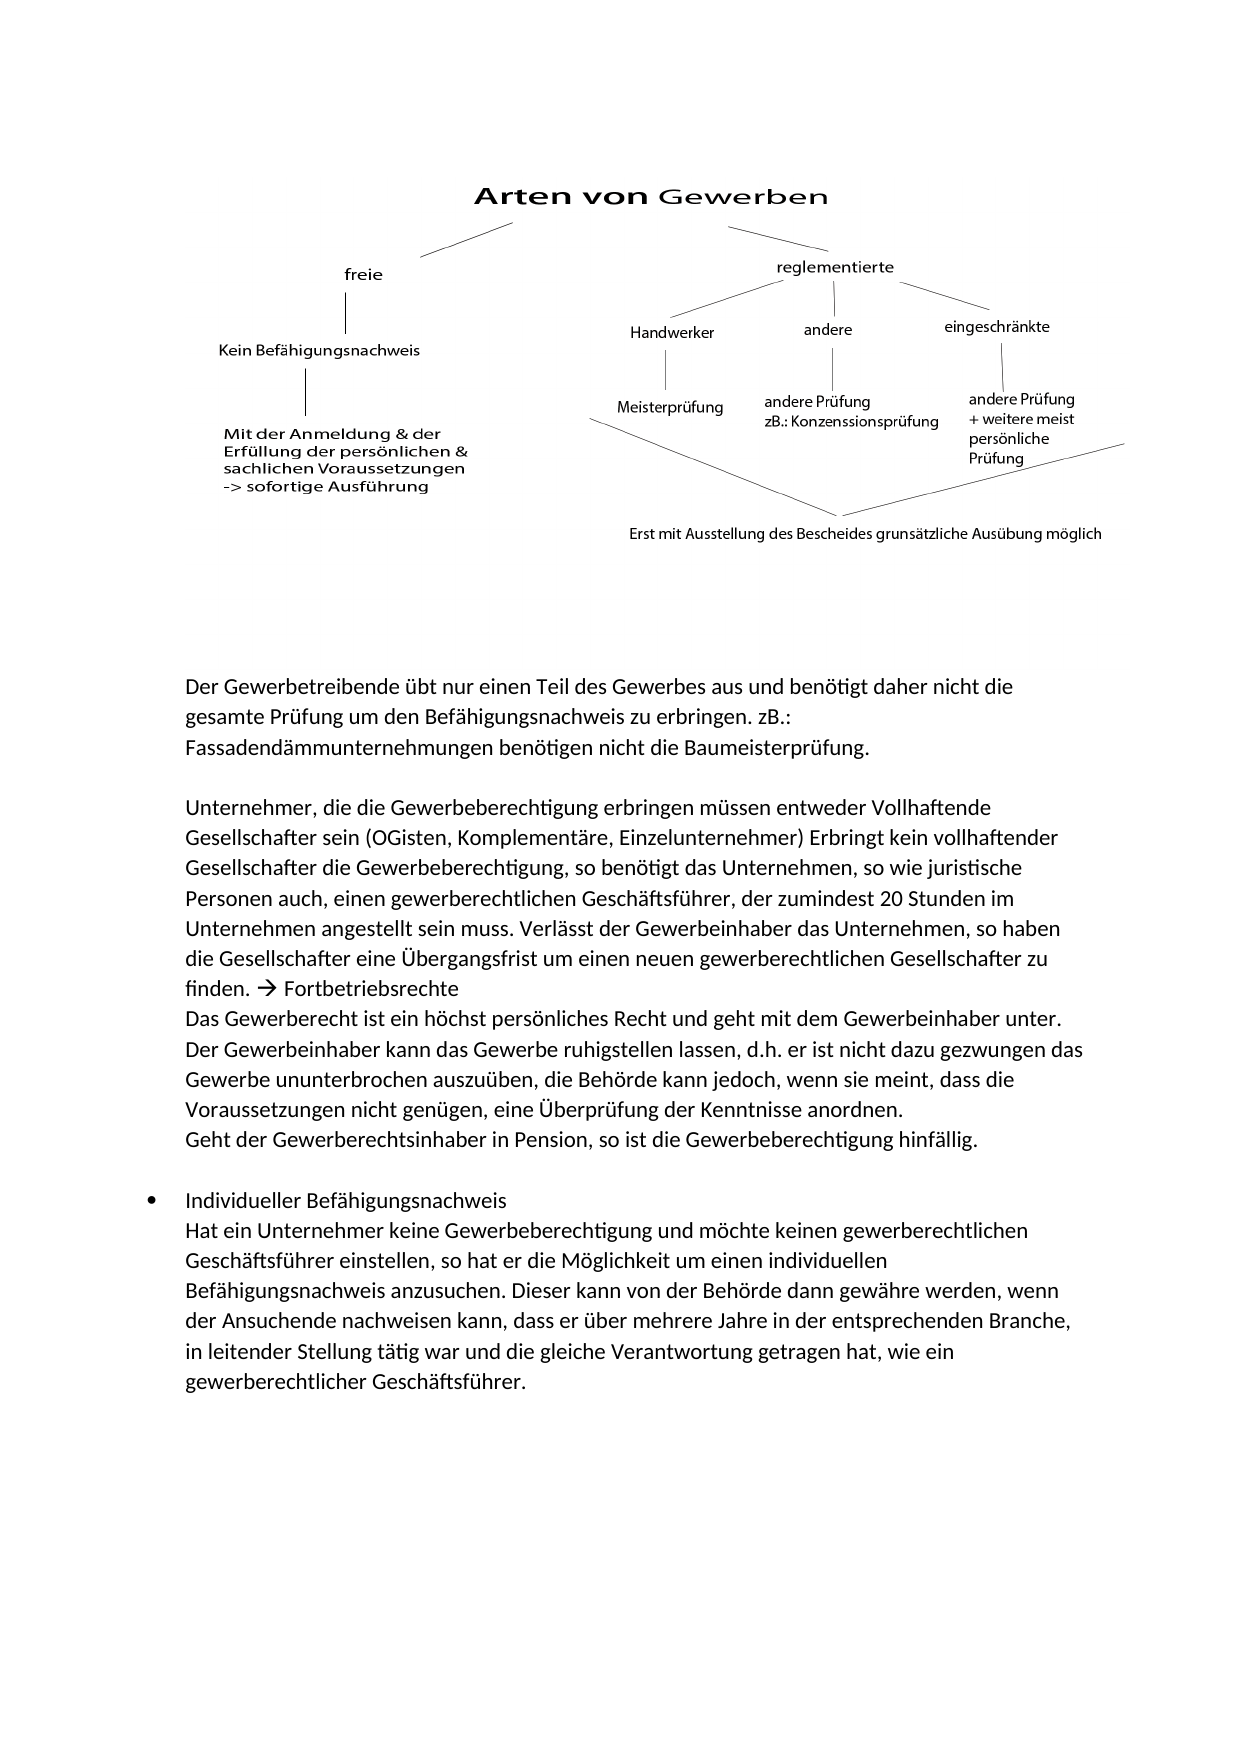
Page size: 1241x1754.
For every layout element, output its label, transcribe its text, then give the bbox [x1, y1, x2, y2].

list Das Gewerberecht ist ein höchst persönliches Recht und geht mit dem Gewerbeinhaber unter. [185, 1004, 1093, 1032]
list Individueller Befähigungsnachweis [148, 1186, 1093, 1214]
list Unternehmer, die die Gewerbeberechtigung erbringen müssen entweder Vollhaftende Gesellschafter sein (OGisten, Komplementäre, Einzelunternehmer) Erbringt kein vollhaftender Gesellschafter die Gewerbeberechtigung, so benötigt das Unternehmen, so wie juristische Personen auch, einen gewerberechtlichen Geschäftsführer, der zumindest 20 Stunden im Unternehmen angestellt sein muss. Verlässt der Gewerbeinhaber das Unternehmen, so haben die Gesellschafter eine Übergangsfrist um einen neuen gewerberechtlichen Gesellschafter zu finden. Fortbetriebsrechte [185, 793, 1093, 1002]
picture [185, 177, 1131, 670]
list Geht der Gewerberechtsinhaber in Pension, so ist die Gewerbeberechtigung hinfällig. [185, 1125, 1093, 1153]
list Der Gewerbetreibende übt nur einen Teil des Gewerbes aus und benötigt daher nicht die gesamte Prüfung um den Befähigungsnachweis zu erbringen. zB.: Fassadendämmunternehmungen benötigen nicht die Baumeisterprüfung. [185, 670, 1093, 761]
list Hat ein Unternehmer keine Gewerbeberechtigung und möchte keinen gewerberechtlichen Geschäftsführer einstellen, so hat er die Möglichkeit um einen individuellen Befähigungsnachweis anzusuchen. Dieser kann von der Behörde dann gewähre werden, wenn der Ansuchende nachweisen kann, dass er über mehrere Jahre in der entsprechenden Branche, in leitender Stellung tätig war und die gleiche Verantwortung getragen hat, wie ein gewerberechtlicher Geschäftsführer. [185, 1216, 1093, 1395]
list Der Gewerbeinhaber kann das Gewerbe ruhigstellen lassen, d.h. er ist nicht dazu gezwungen das Gewerbe ununterbrochen auszuüben, die Behörde kann jedoch, wenn sie meint, dass die Voraussetzungen nicht genügen, eine Überprüfung der Kenntnisse anordnen. [185, 1035, 1093, 1123]
